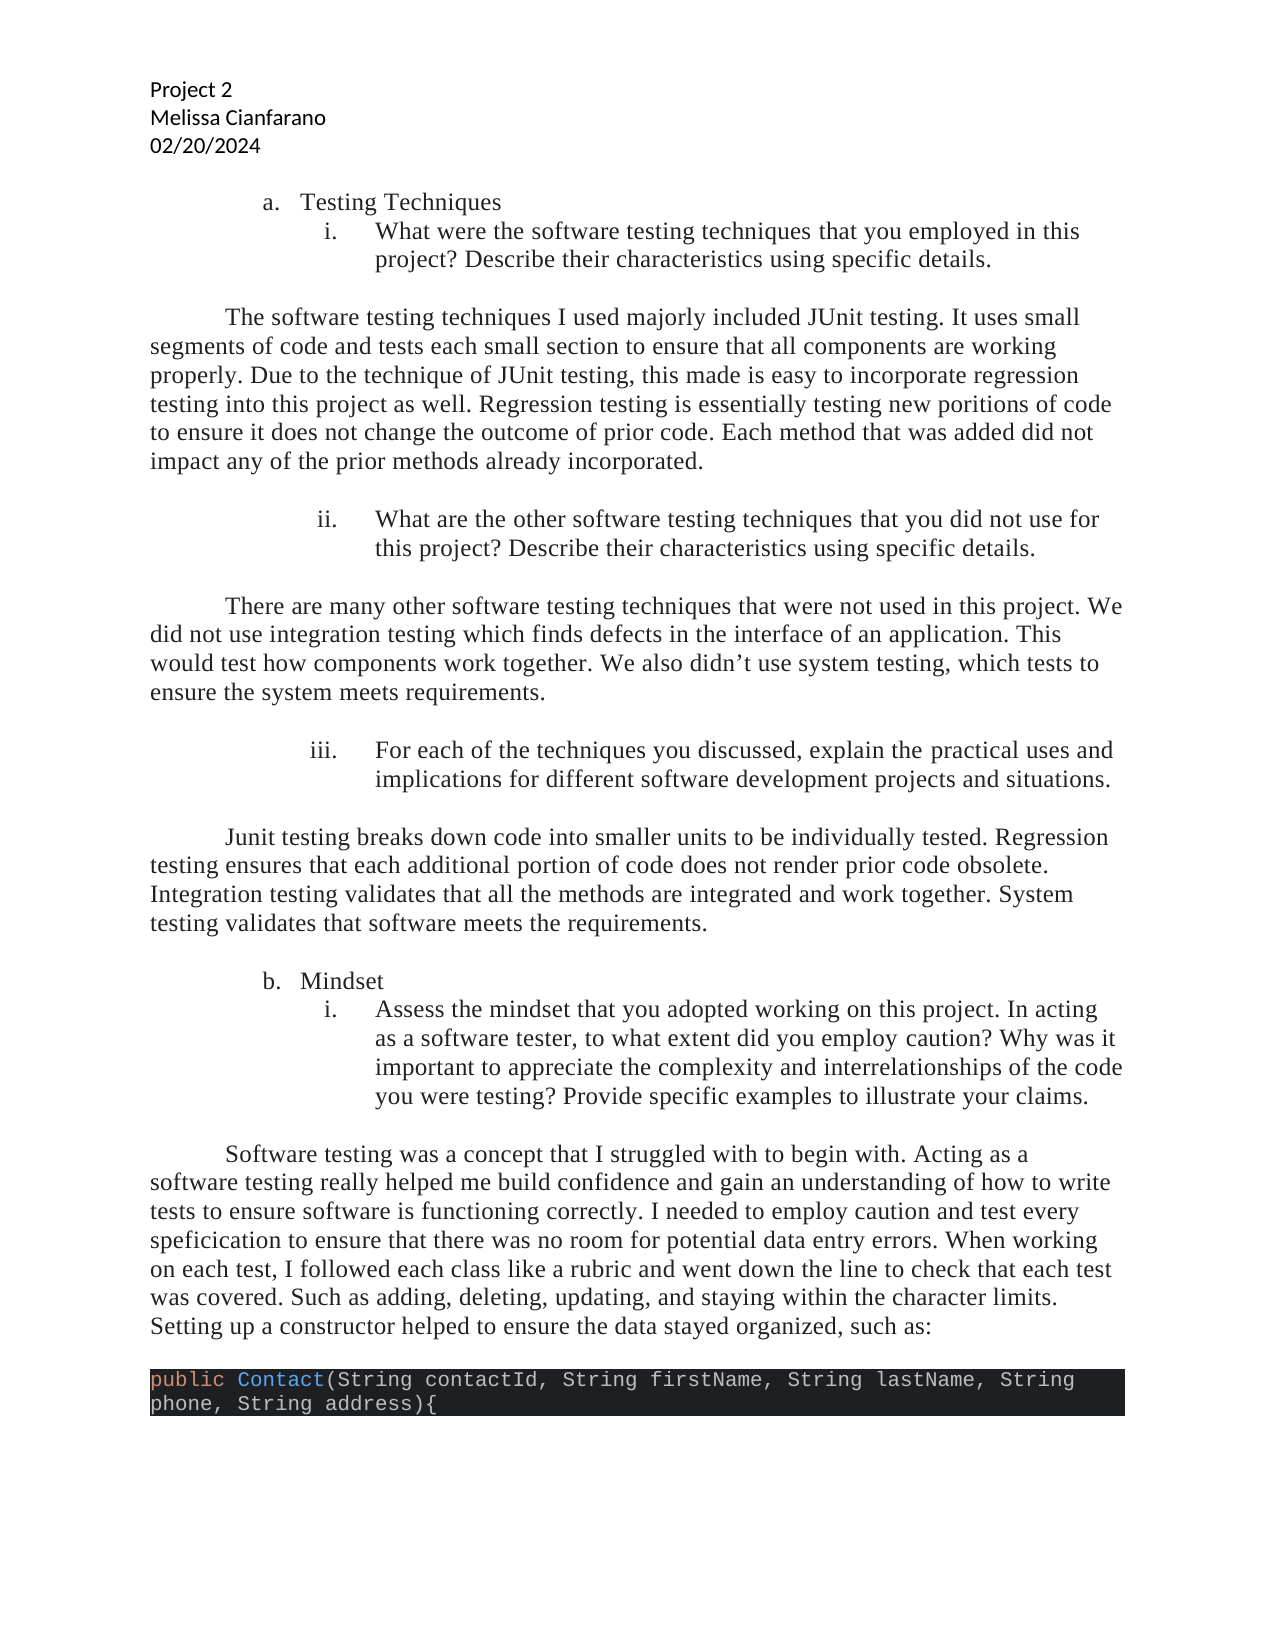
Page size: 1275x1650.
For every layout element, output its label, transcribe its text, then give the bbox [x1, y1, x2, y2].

text Software testing was a concept that I struggled with to begin with. Acting as a software testing really helped me build confidence and gain an understanding of how to write tests to ensure software is functioning correctly. I needed to employ caution and test every speficication to ensure that there was no room for potential data entry errors. When working on each test, I followed each class like a rubric and went down the line to check that each test was covered. Such as adding, deleting, updating, and staying within the character limits. Setting up a constructor helped to ensure the data stayed organized, such as: [150, 1139, 1125, 1340]
list Mindset [262, 966, 1125, 994]
list For each of the techniques you discussed, explain the practical uses and implications for different software development projects and situations. [337, 735, 1125, 792]
list Assess the mindset that you adopted working on this project. In acting as a software tester, to what extent did you employ caution? Why was it important to appreciate the complexity and interrelationships of the code you were testing? Provide specific examples to illustrate your claims. [337, 994, 1125, 1109]
text public Contact(String contactId, String firstName, String lastName, String phone, String address){ [150, 1369, 1125, 1416]
list Testing Techniques [262, 187, 1125, 216]
list What are the other software testing techniques that you did not use for this project? Describe their characteristics using specific details. [337, 504, 1125, 562]
text The software testing techniques I used majorly included JUnit testing. It uses small segments of code and tests each small section to ensure that all components are working properly. Due to the technique of JUnit testing, this made is easy to incorporate regression testing into this project as well. Regression testing is essentially testing new poritions of code to ensure it does not change the outcome of prior code. Each method that was added did not impact any of the prior methods already incorporated. [150, 302, 1125, 475]
text There are many other software testing techniques that were not used in this project. We did not use integration testing which finds defects in the interface of an application. This would test how components work together. We also didn’t use system testing, which tests to ensure the system meets requirements. [150, 591, 1125, 706]
list What were the software testing techniques that you employed in this project? Describe their characteristics using specific details. [337, 216, 1125, 273]
text Junit testing breaks down code into smaller units to be individually tested. Regression testing ensures that each additional portion of code does not render prior code obsolete. Integration testing validates that all the methods are integrated and work together. System testing validates that software meets the requirements. [150, 822, 1125, 937]
